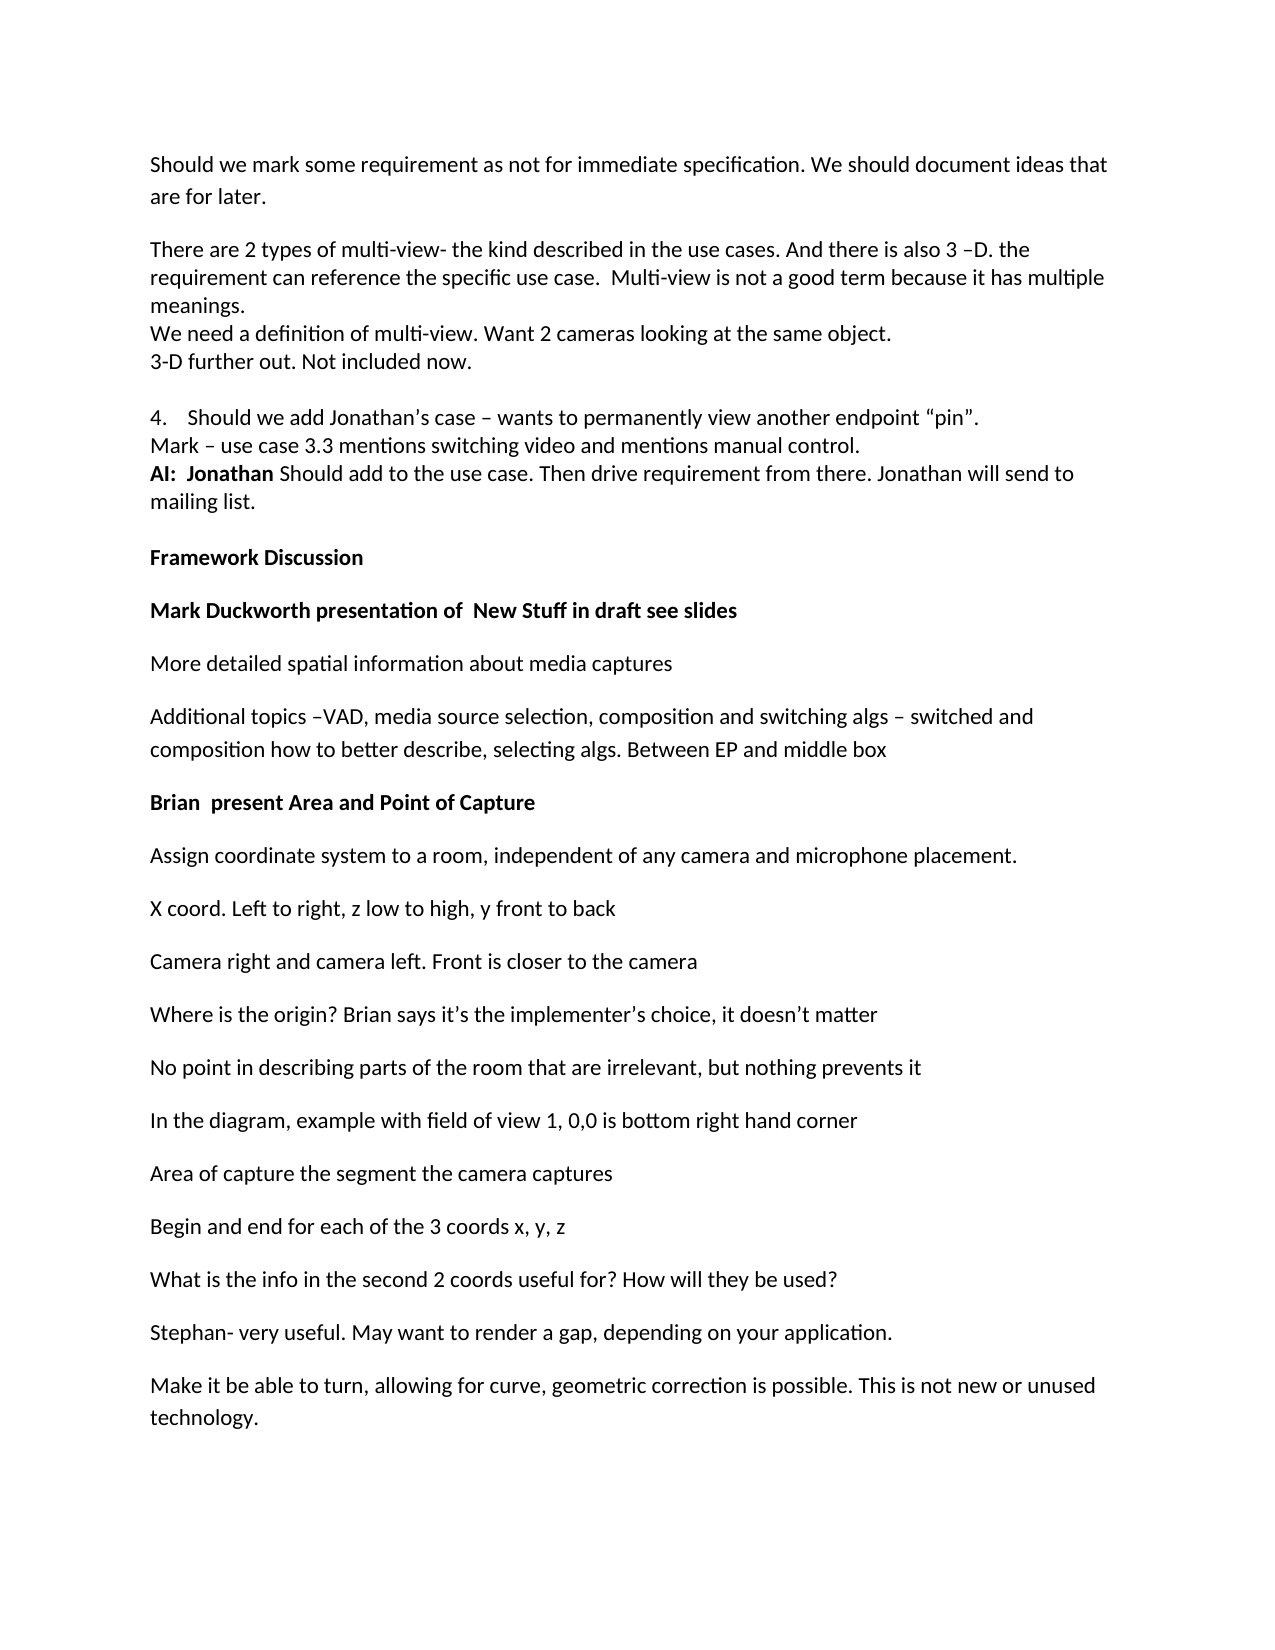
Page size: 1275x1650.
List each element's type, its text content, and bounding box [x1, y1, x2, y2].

text Area of capture the segment the camera captures [150, 1159, 1125, 1187]
text No point in describing parts of the room that are irrelevant, but nothing prevents it [150, 1053, 1125, 1081]
text More detailed spatial information about media captures [150, 649, 1125, 677]
text Camera right and camera left. Front is closer to the camera [150, 947, 1125, 975]
text Brian present Area and Point of Capture [150, 788, 1125, 816]
text Mark Duckworth presentation of New Stuff in draft see slides [150, 596, 1125, 624]
text X coord. Left to right, z low to high, y front to back [150, 894, 1125, 922]
text Make it be able to turn, allowing for curve, geometric correction is possible. This is not new or unused technology. [150, 1371, 1125, 1431]
text Should we mark some requirement as not for immediate specification. We should document ideas that are for later. [150, 150, 1125, 210]
text Where is the origin? Brian says it’s the implementer’s choice, it doesn’t matter [150, 1000, 1125, 1028]
list Should we add Jonathan’s case – wants to permanently view another endpoint “pin”. [150, 403, 1125, 431]
text Additional topics –VAD, media source selection, composition and switching algs – switched and composition how to better describe, selecting algs. Between EP and middle box [150, 702, 1125, 763]
text AI: Jonathan Should add to the use case. Then drive requirement from there. Jonathan will send to mailing list. [150, 459, 1125, 515]
text There are 2 types of multi-view- the kind described in the use cases. And there is also 3 –D. the requirement can reference the specific use case. Multi-view is not a good term because it has multiple meanings. [150, 235, 1125, 319]
text We need a definition of multi-view. Want 2 cameras looking at the same object. [150, 319, 1125, 347]
text What is the info in the second 2 coords useful for? How will they be used? [150, 1265, 1125, 1293]
text 3-D further out. Not included now. [150, 347, 1125, 375]
text Assign coordinate system to a room, independent of any camera and microphone placement. [150, 841, 1125, 869]
text Stephan- very useful. May want to render a gap, depending on your application. [150, 1318, 1125, 1346]
text In the diagram, example with field of view 1, 0,0 is bottom right hand corner [150, 1106, 1125, 1134]
text Begin and end for each of the 3 coords x, y, z [150, 1212, 1125, 1240]
text Framework Discussion [150, 543, 1125, 571]
text Mark – use case 3.3 mentions switching video and mentions manual control. [150, 431, 1125, 459]
